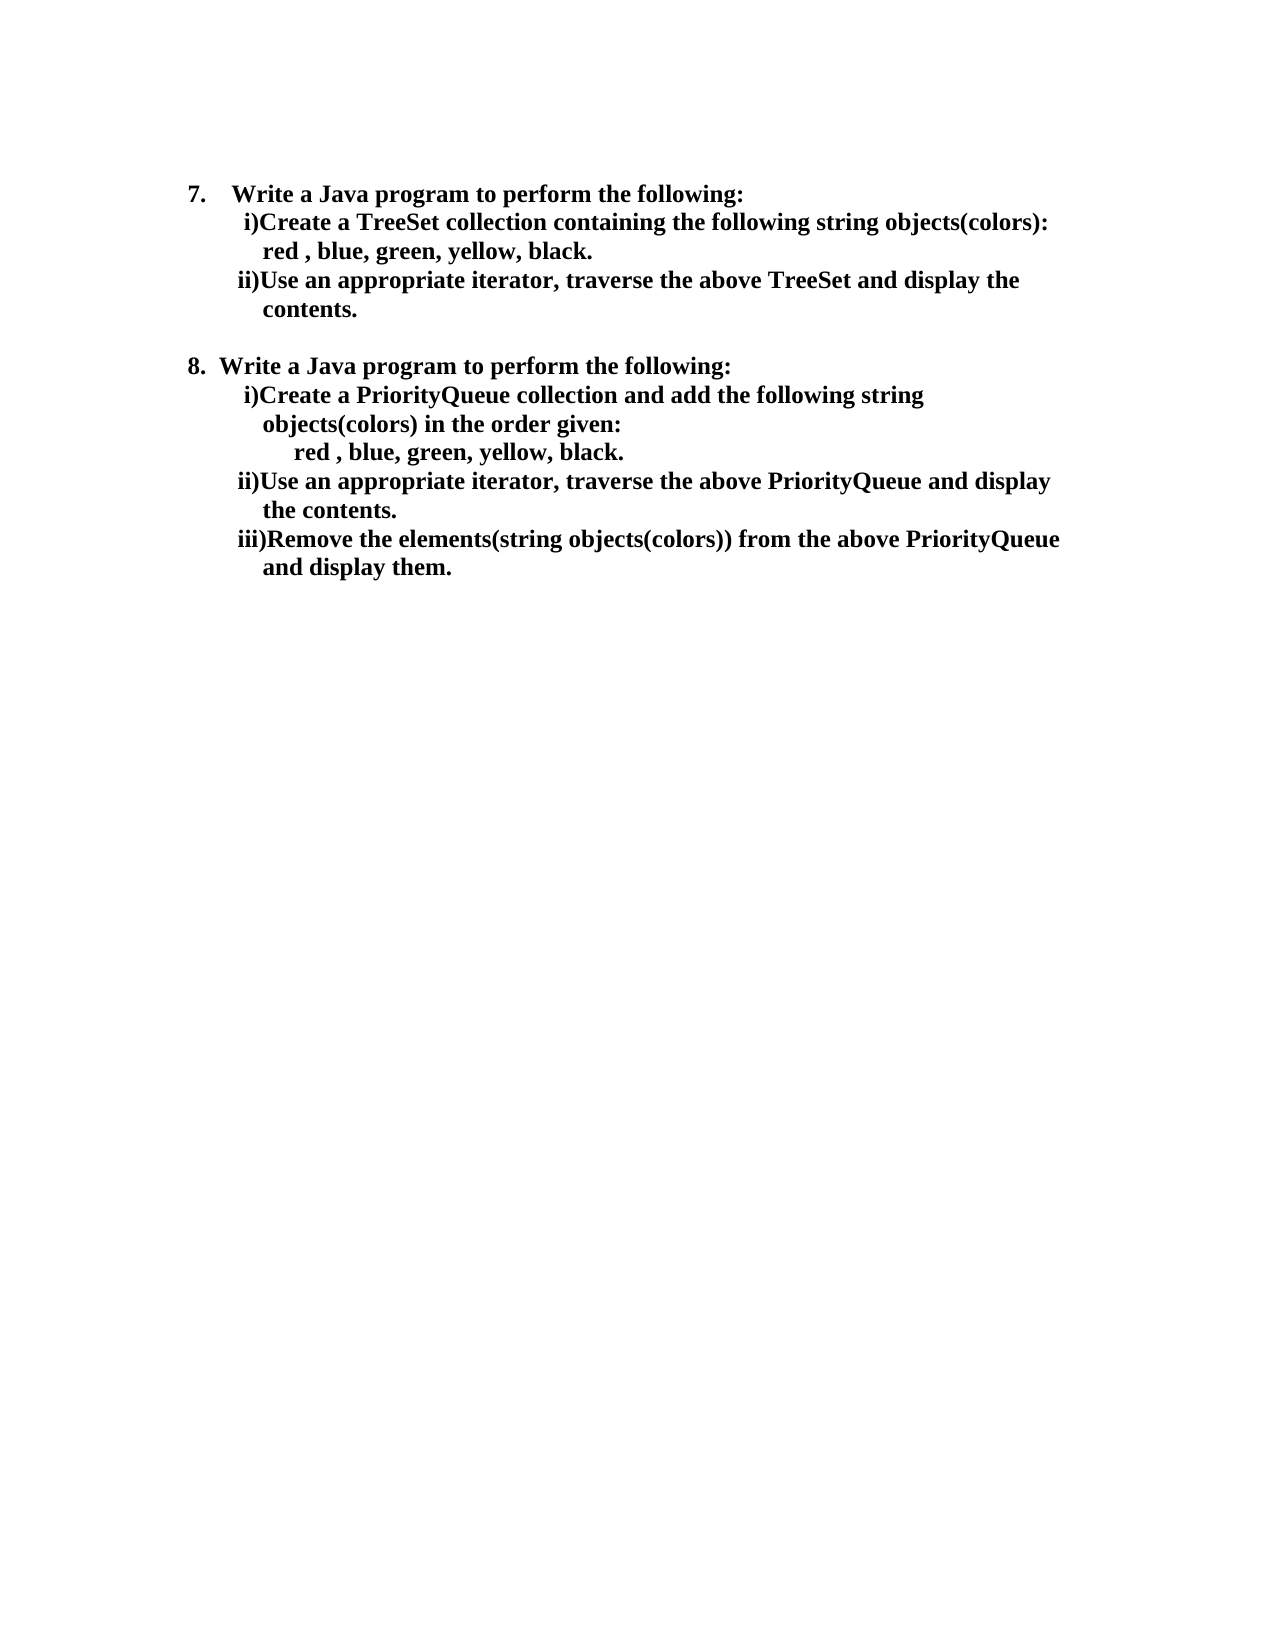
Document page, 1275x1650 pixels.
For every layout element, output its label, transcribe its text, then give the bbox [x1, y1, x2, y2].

text red , blue, green, yellow, black. [187, 437, 1087, 466]
text ii)Use an appropriate iterator, traverse the above PriorityQueue and display [187, 466, 1087, 495]
text i)Create a TreeSet collection containing the following string objects(colors): [187, 207, 1087, 236]
text 8. Write a Java program to perform the following: [187, 351, 1087, 380]
text objects(colors) in the order given: [187, 409, 1087, 437]
text 7. Write a Java program to perform the following: [187, 179, 1087, 207]
text contents. [187, 294, 1087, 322]
text i)Create a PriorityQueue collection and add the following string [187, 380, 1087, 409]
text red , blue, green, yellow, black. [187, 236, 1087, 265]
text iii)Remove the elements(string objects(colors)) from the above PriorityQueue [187, 524, 1087, 552]
text and display them. [187, 552, 1087, 581]
text the contents. [187, 495, 1087, 524]
text ii)Use an appropriate iterator, traverse the above TreeSet and display the [187, 265, 1087, 294]
